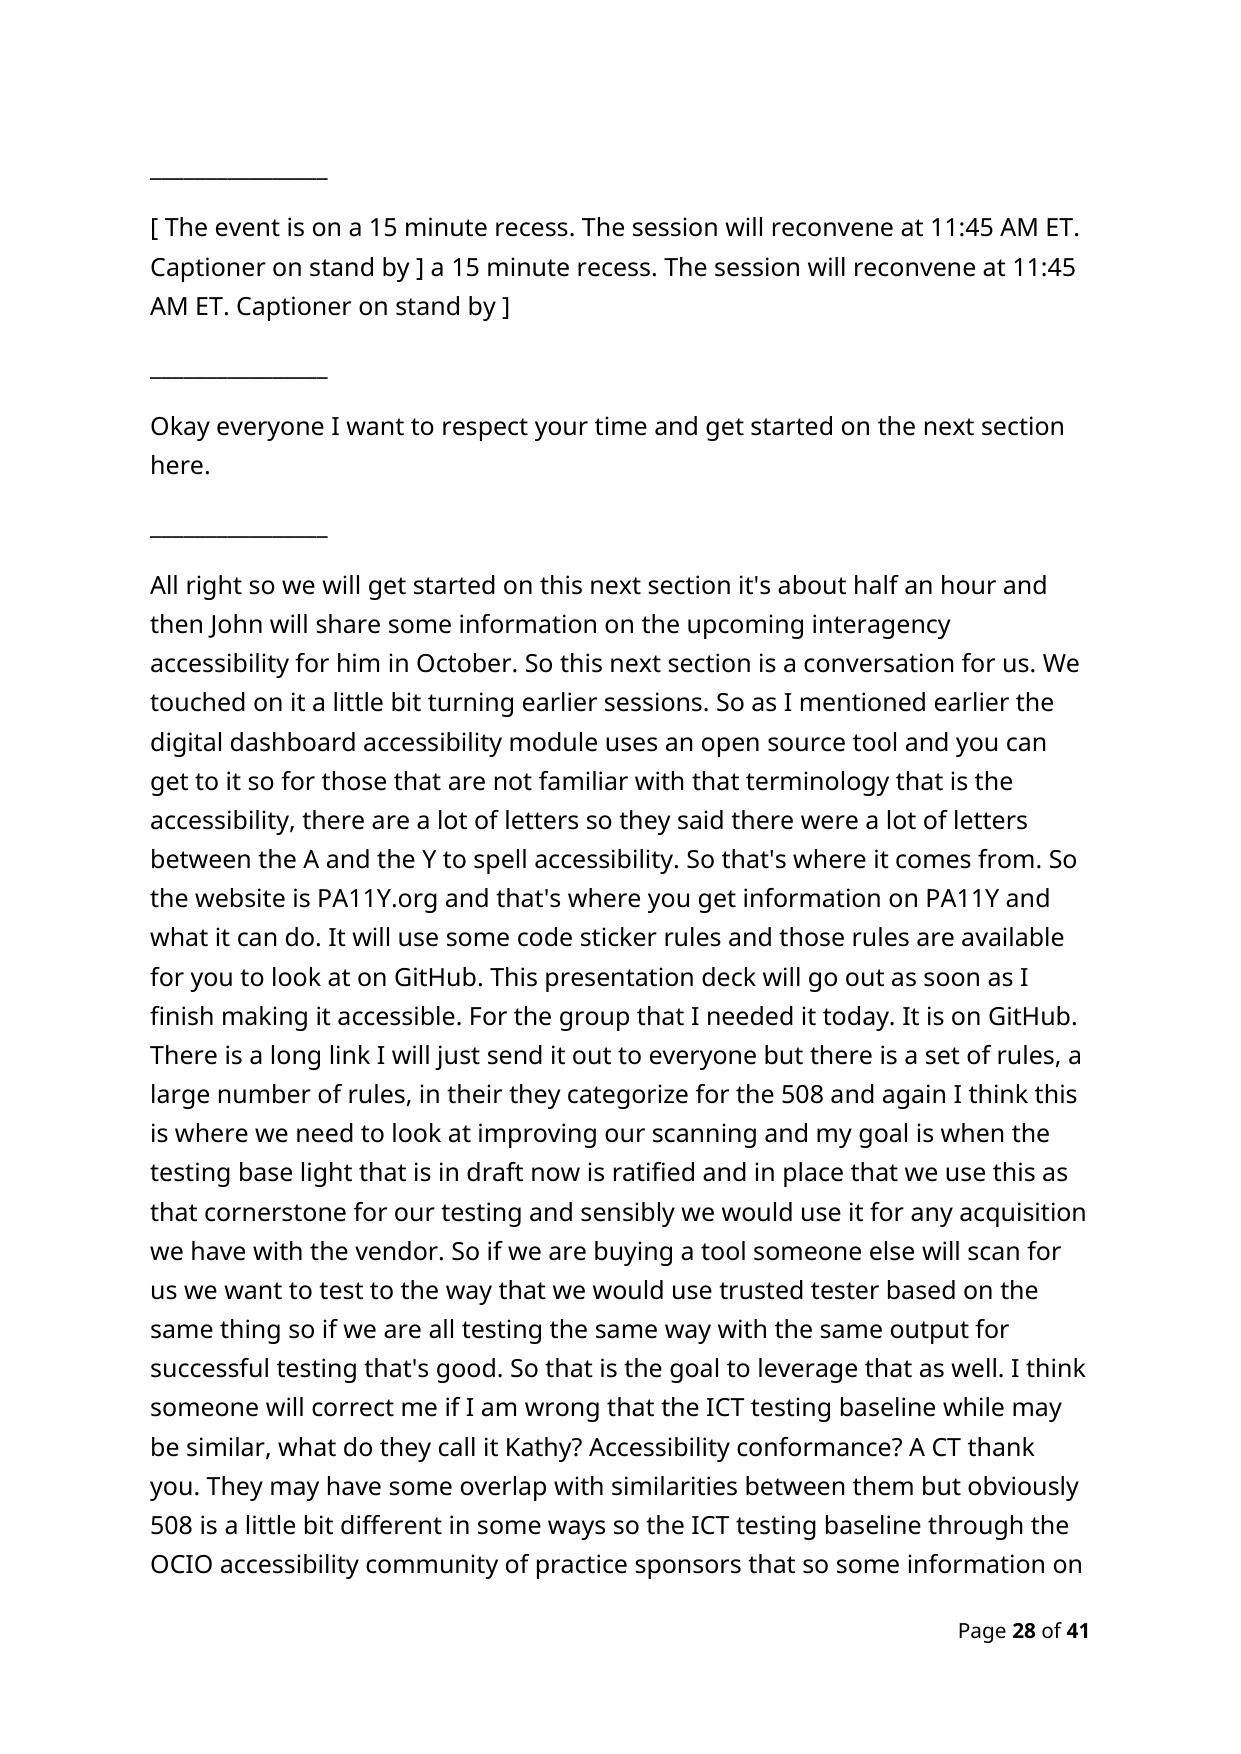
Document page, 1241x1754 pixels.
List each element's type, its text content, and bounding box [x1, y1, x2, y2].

text ________________ [150, 348, 1090, 382]
text ________________ [150, 150, 1090, 184]
text ________________ [150, 507, 1090, 542]
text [150, 567, 1090, 1581]
text Okay everyone I want to respect your time and get started on the next section here. [150, 408, 1090, 482]
text [ The event is on a 15 minute recess. The session will reconvene at 11:45 AM ET. Captioner on stand by ] a 15 minute recess. The session will reconvene at 11:45 AM ET. Captioner on stand by ] [150, 210, 1090, 322]
